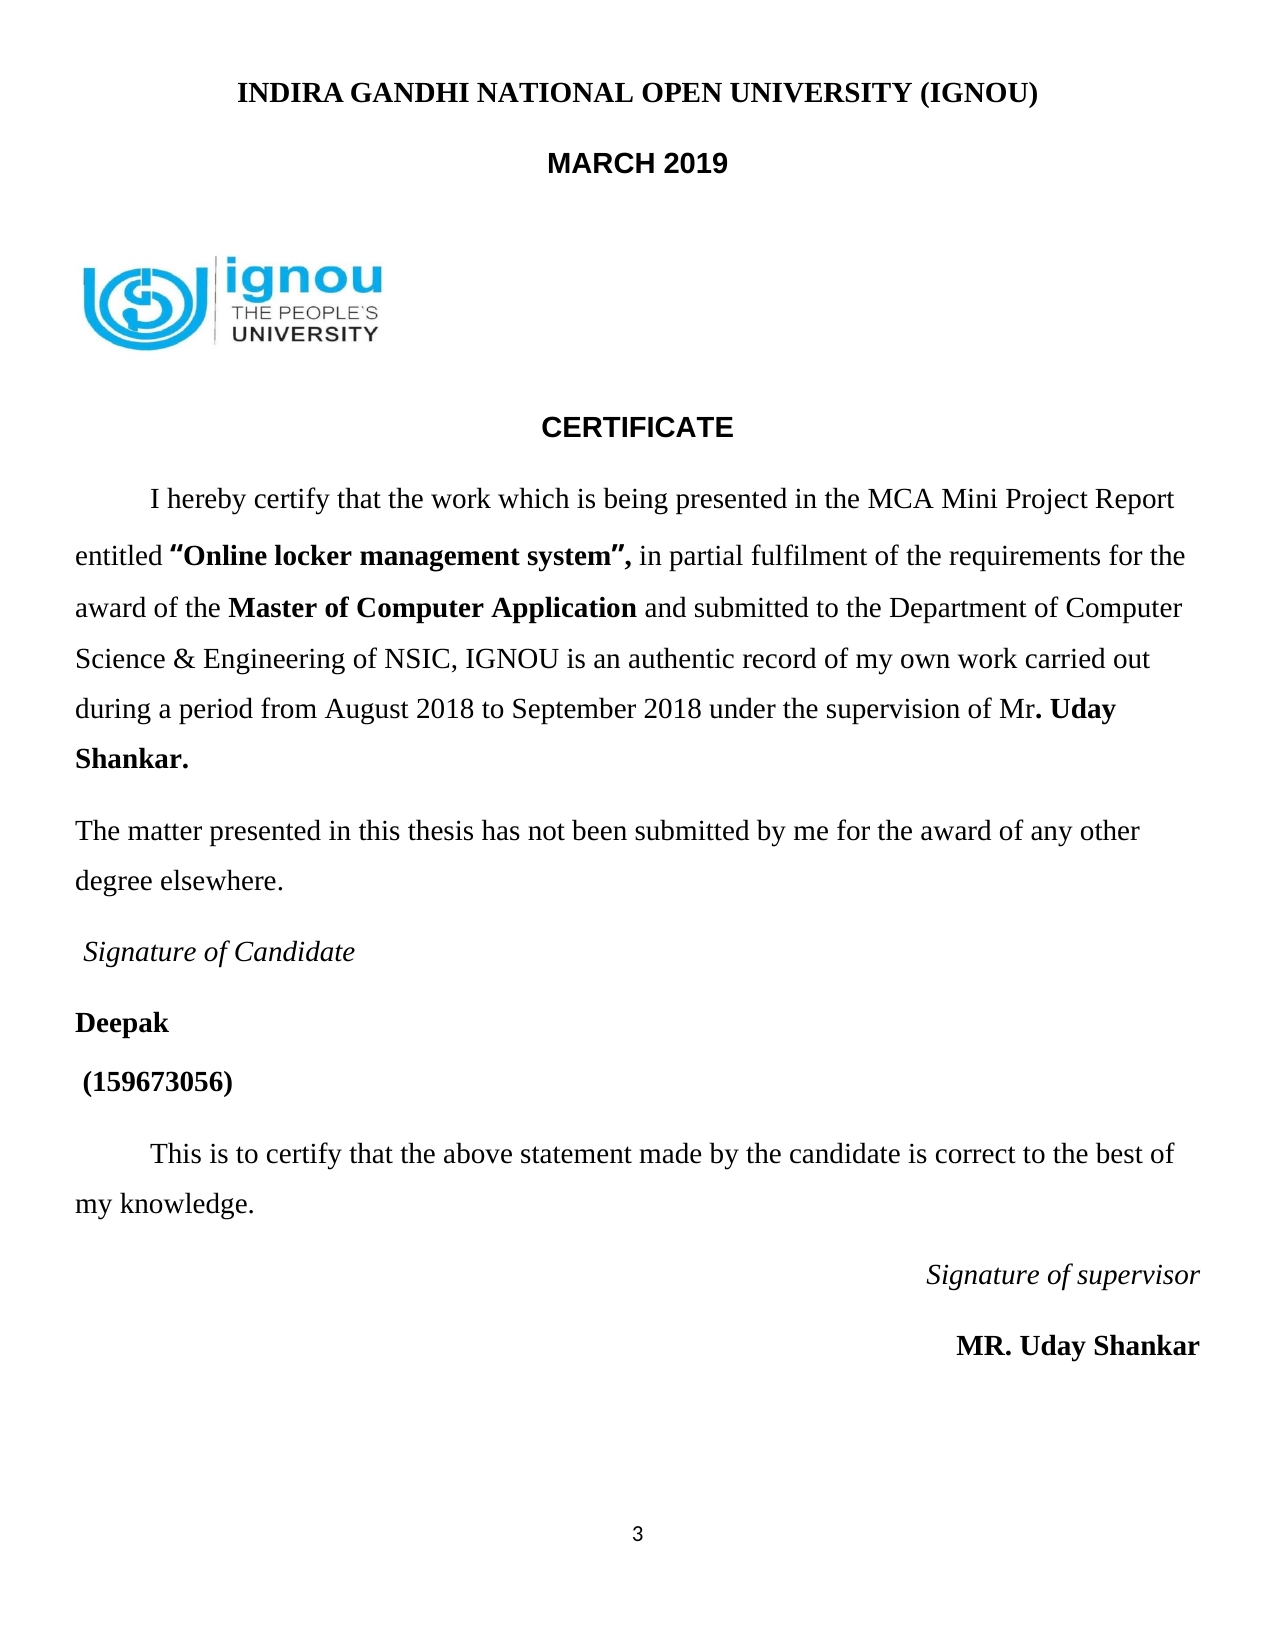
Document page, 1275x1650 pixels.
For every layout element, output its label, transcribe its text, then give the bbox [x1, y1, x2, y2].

text (159673056) [75, 1064, 1200, 1098]
text INDIRA GANDHI NATIONAL OPEN UNIVERSITY (IGNOU) [75, 75, 1200, 108]
text Deepak [75, 1005, 1200, 1039]
text Signature of supervisor [75, 1257, 1200, 1291]
picture [75, 217, 388, 372]
text CERTIFICATE [75, 409, 1200, 443]
text MARCH 2019 [75, 146, 1200, 180]
text The matter presented in this thesis has not been submitted by me for the award of any other degree elsewhere. [75, 813, 1200, 896]
text Signature of Candidate [75, 934, 1200, 968]
text I hereby certify that the work which is being presented in the MCA Mini Project Report entitled “Online locker management system”, in partial fulfilment of the requirements for the award of the Master of Computer Application and submitted to the Department of Computer Science & Engineering of NSIC, IGNOU is an authentic record of my own work carried out during a period from August 2018 to September 2018 under the supervision of Mr. Uday Shankar. [75, 481, 1200, 775]
text MR. Uday Shankar [75, 1328, 1200, 1362]
text This is to certify that the above statement made by the candidate is correct to the best of my knowledge. [75, 1136, 1200, 1219]
